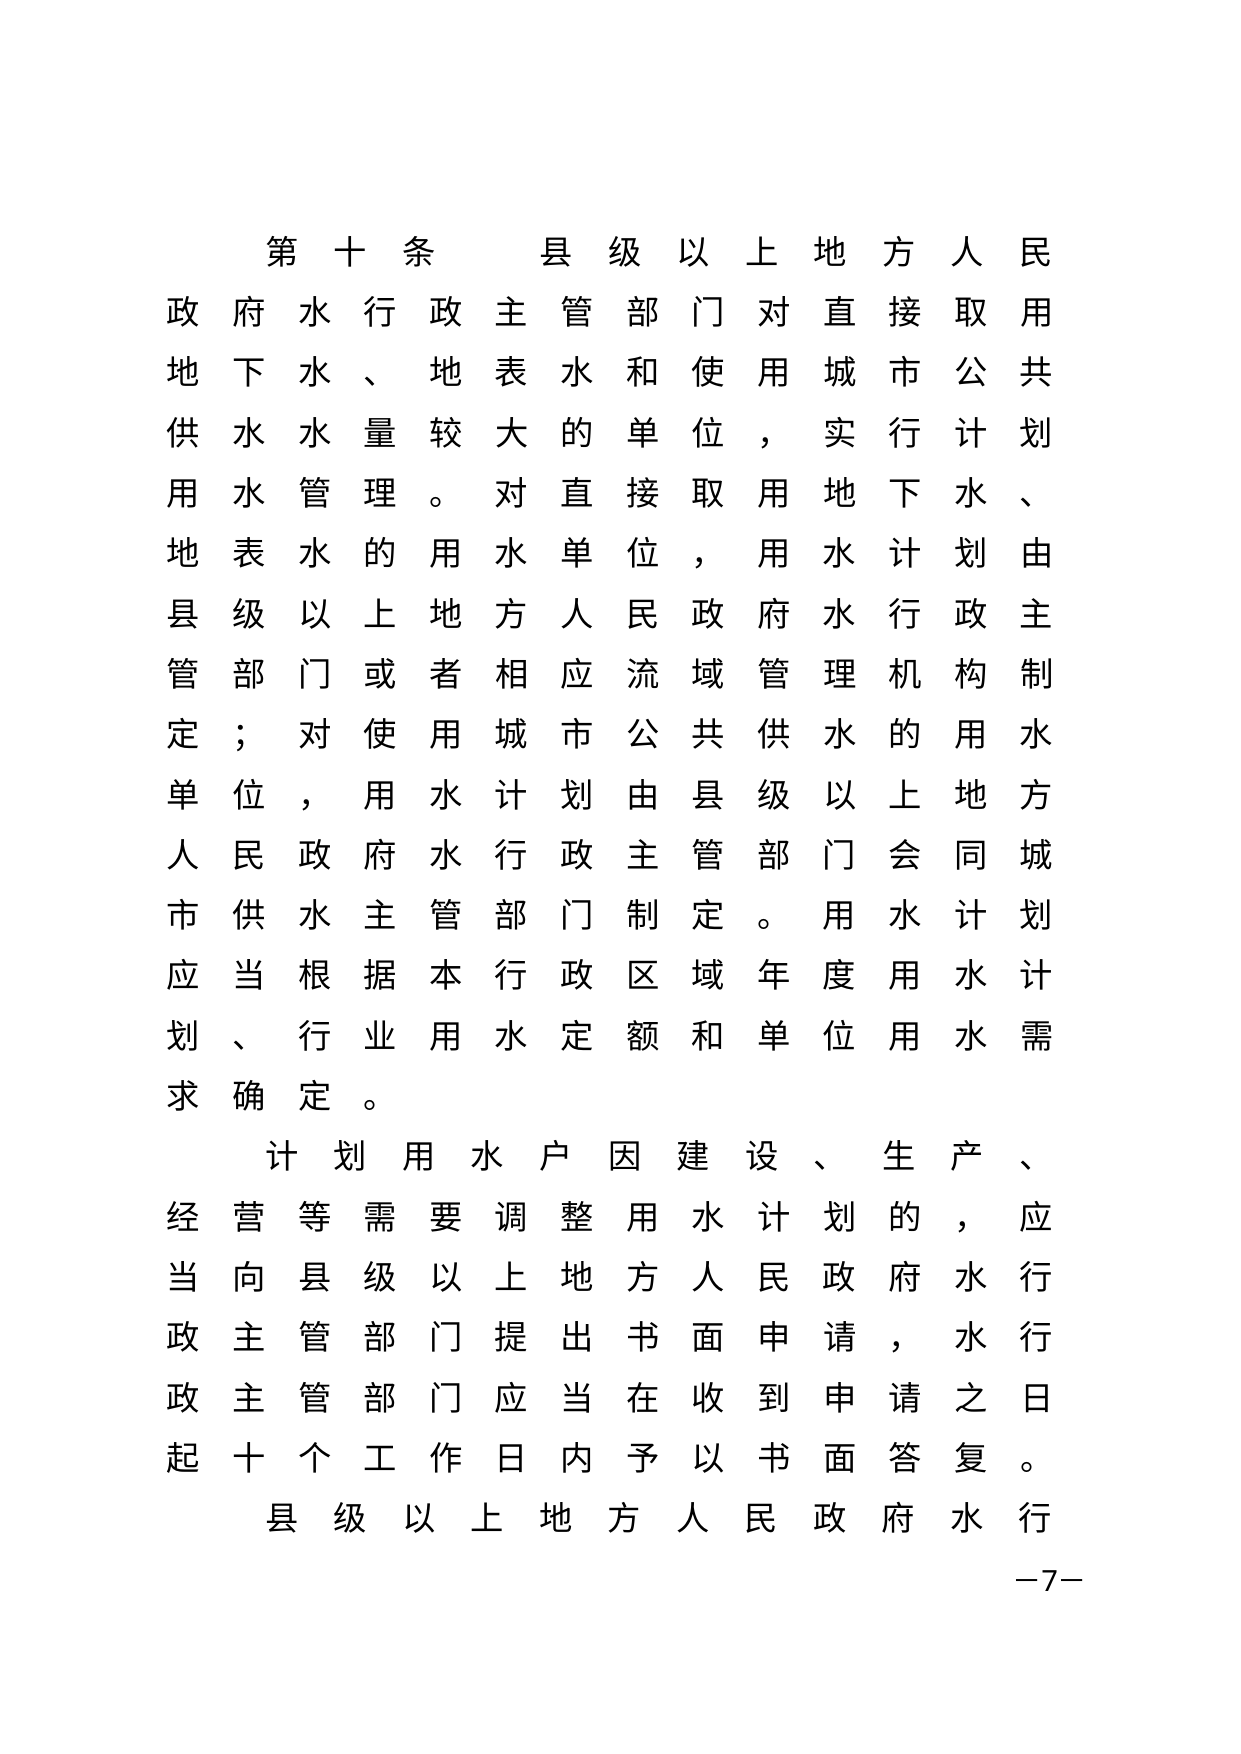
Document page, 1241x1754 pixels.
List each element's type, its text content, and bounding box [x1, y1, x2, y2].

text 县级以上地方人民政府水行政主管部门以及有关部门应当以用水计划为依据，对计划用水户用水进行考核。 [167, 1486, 1085, 1546]
text 计划用水户因建设、生产、经营等需要调整用水计划的，应当向县级以上地方人民政府水行政主管部门提出书面申请，水行政主管部门应当在收到申请之日起十个工作日内予以书面答复。 [167, 1124, 1085, 1486]
text 第十条 县级以上地方人民政府水行政主管部门对直接取用地下水、地表水和使用城市公共供水水量较大的单位，实行计划用水管理。对直接取用地下水、地表水的用水单位，用水计划由县级以上地方人民政府水行政主管部门或者相应流域管理机构制定；对使用城市公共供水的用水单位，用水计划由县级以上地方人民政府水行政主管部门会同城市供水主管部门制定。用水计划应当根据本行政区域年度用水计划、行业用水定额和单位用水需求确定。 [167, 219, 1085, 1124]
